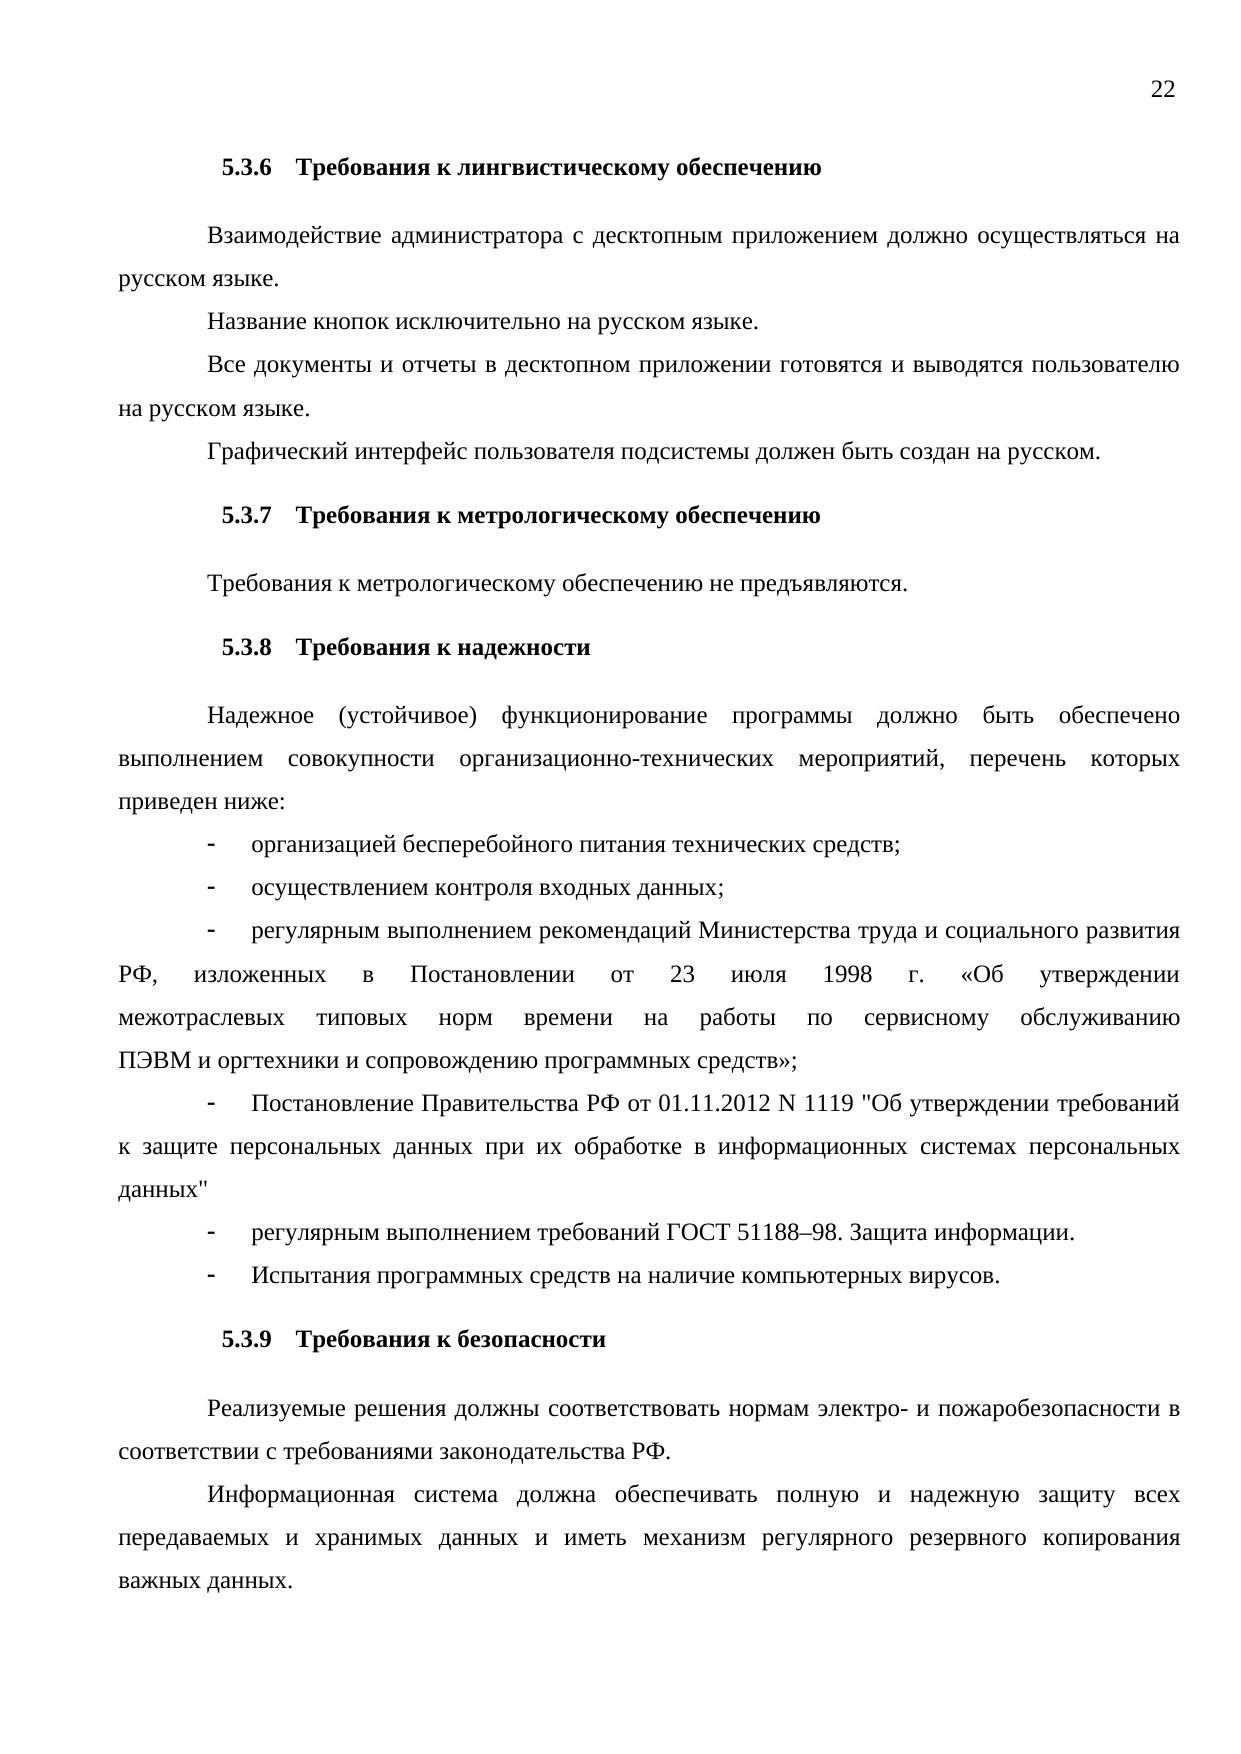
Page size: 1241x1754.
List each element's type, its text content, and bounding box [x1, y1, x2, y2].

list Постановление Правительства РФ от 01.11.2012 N 1119 "Об утверждении требований к защите персональных данных при их обработке в информационных системах персональных данных" [118, 1088, 1181, 1203]
text Взаимодействие администратора с десктопным приложением должно осуществляться на русском языке. [118, 220, 1181, 292]
subtitle Требования к метрологическому обеспечению [222, 500, 1181, 528]
list организацией бесперебойного питания технических средств; [118, 829, 1181, 858]
text Все документы и отчеты в десктопном приложении готовятся и выводятся пользователю на русском языке. [118, 349, 1181, 421]
list Испытания программных средств на наличие компьютерных вирусов. [118, 1261, 1181, 1289]
text Надежное (устойчивое) функционирование программы должно быть обеспечено выполнением совокупности организационно-технических мероприятий, перечень которых приведен ниже: [118, 700, 1181, 815]
subtitle Требования к надежности [222, 632, 1181, 661]
subtitle Требования к безопасности [222, 1324, 1181, 1353]
list регулярным выполнением рекомендаций Министерства труда и социального развития РФ, изложенных в Постановлении от 23 июля 1998 г. «Об утверждении межотраслевых типовых норм времени на работы по сервисному обслуживанию ПЭВМ и оргтехники и сопровождению программных средств»; [118, 916, 1181, 1074]
text Реализуемые решения должны соответствовать нормам электро- и пожаробезопасности в соответствии с требованиями законодательства РФ. [118, 1393, 1181, 1464]
text Графический интерфейс пользователя подсистемы должен быть создан на русском. [118, 436, 1181, 464]
text Информационная система должна обеспечивать полную и надежную защиту всех передаваемых и хранимых данных и иметь механизм регулярного резервного копирования важных данных. [118, 1479, 1181, 1594]
list осуществлением контроля входных данных; [118, 872, 1181, 901]
text Требования к метрологическому обеспечению не предъявляются. [118, 568, 1181, 597]
subtitle Требования к лингвистическому обеспечению [222, 152, 1181, 181]
list регулярным выполнением требований ГОСТ 51188–98. Защита информации. [118, 1217, 1181, 1246]
text Название кнопок исключительно на русском языке. [118, 306, 1181, 335]
